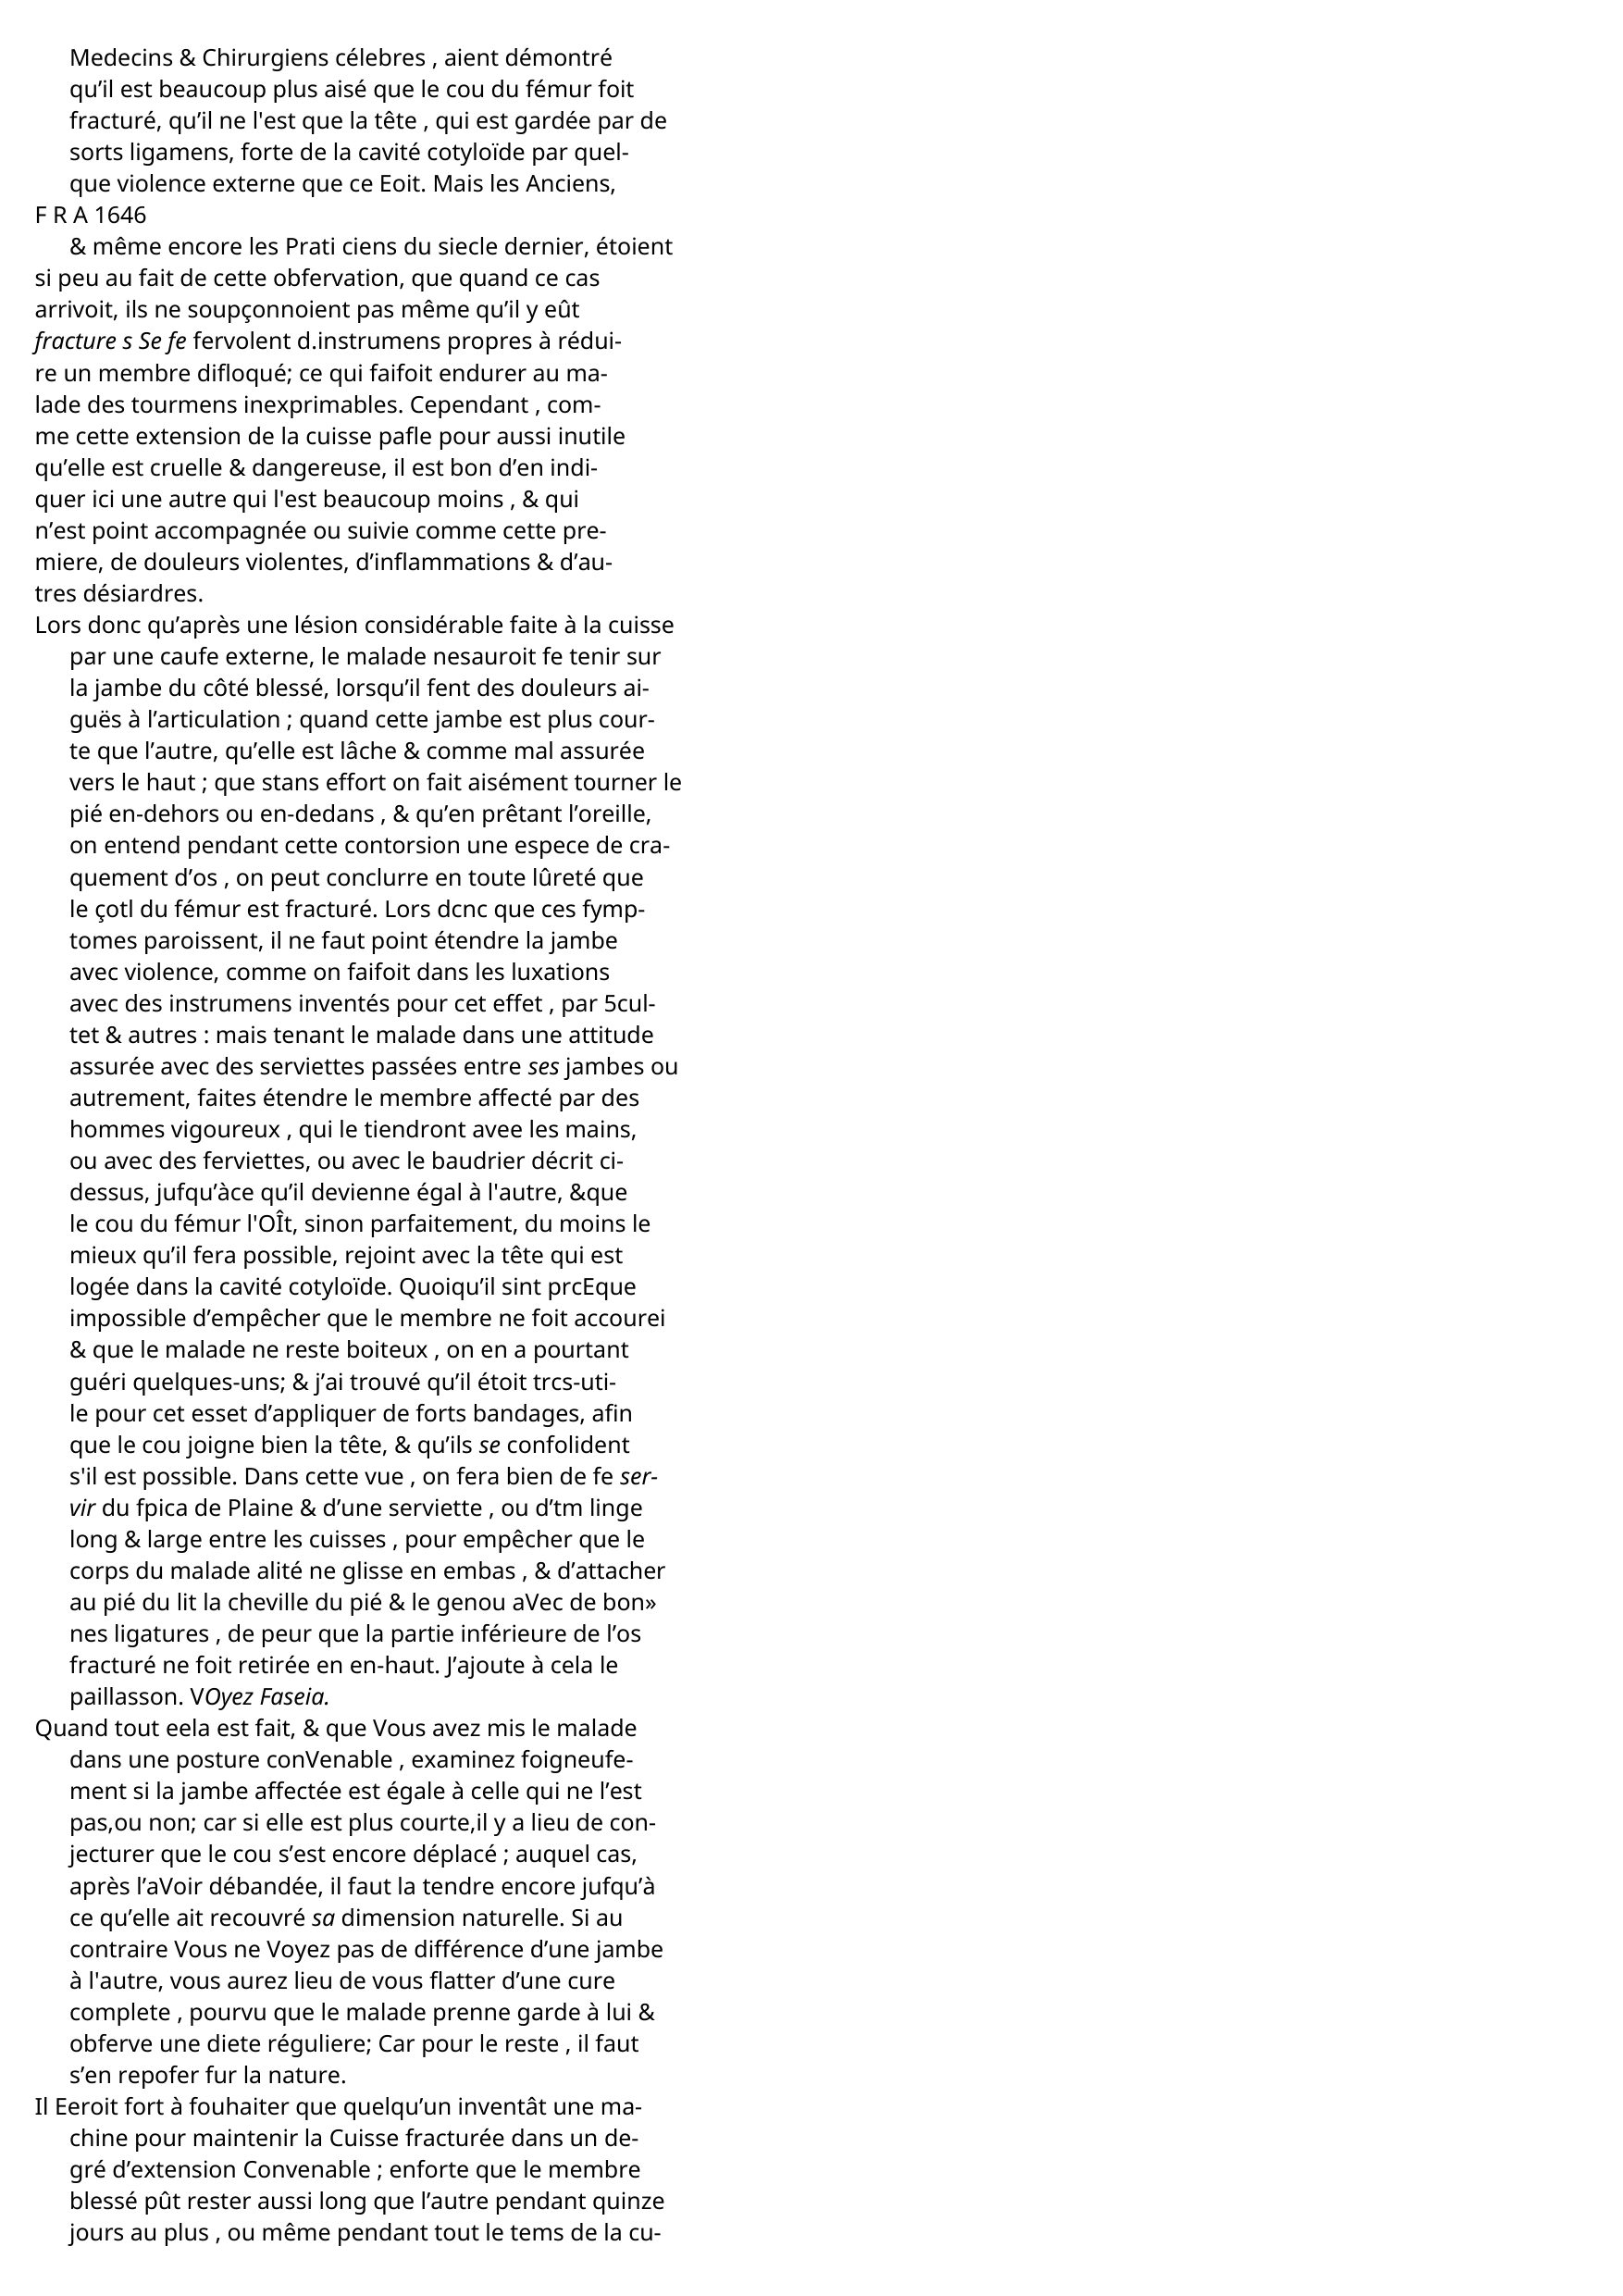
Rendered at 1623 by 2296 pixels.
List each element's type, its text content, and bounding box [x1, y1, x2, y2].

text & même encore les Prati ciens du siecle dernier, étoient si peu au fait de cette obfervation, que quand ce cas arrivoit, ils ne soupçonnoient pas même qu’il y eût fracture s Se fe fervolent d.instrumens propres à rédui- re un membre difloqué; ce qui faifoit endurer au ma- lade des tourmens inexprimables. Cependant , com- me cette extension de la cuisse pafle pour aussi inutile qu’elle est cruelle & dangereuse, il est bon d’en indi- quer ici une autre qui l'est beaucoup moins , & qui n’est point accompagnée ou suivie comme cette pre- miere, de douleurs violentes, d’inflammations & d’au- tres désiardres. [34, 230, 1588, 609]
text Quand tout eela est fait, & que Vous avez mis le malade dans une posture conVenable , examinez foigneufe- ment si la jambe affectée est égale à celle qui ne l’est pas,ou non; car si elle est plus courte,il y a lieu de con- jecturer que le cou s’est encore déplacé ; auquel cas, après l’aVoir débandée, il faut la tendre encore jufqu’à ce qu’elle ait recouvré sa dimension naturelle. Si au contraire Vous ne Voyez pas de différence d’une jambe à l'autre, vous aurez lieu de vous flatter d’une cure complete , pourvu que le malade prenne garde à lui & obferve une diete réguliere; Car pour le reste , il faut s’en repofer fur la nature. [34, 1712, 1588, 2091]
text Lors donc qu’après une lésion considérable faite à la cuisse par une caufe externe, le malade nesauroit fe tenir sur la jambe du côté blessé, lorsqu’il fent des douleurs ai- guës à l’articulation ; quand cette jambe est plus cour- te que l’autre, qu’elle est lâche & comme mal assurée vers le haut ; que stans effort on fait aisément tourner le pié en-dehors ou en-dedans , & qu’en prêtant l’oreille, on entend pendant cette contorsion une espece de cra- quement d’os , on peut conclurre en toute lûreté que le çotl du fémur est fracturé. Lors dcnc que ces fymp- tomes paroissent, il ne faut point étendre la jambe avec violence, comme on faifoit dans les luxations avec des instrumens inventés pour cet effet , par 5cul- tet & autres : mais tenant le malade dans une attitude assurée avec des serviettes passées entre ses jambes ou autrement, faites étendre le membre affecté par des hommes vigoureux , qui le tiendront avee les mains, ou avec des ferviettes, ou avec le baudrier décrit ci- dessus, jufqu’àce qu’il devienne égal à l'autre, &que le cou du fémur l'OÎt, sinon parfaitement, du moins le mieux qu’il fera possible, rejoint avec la tête qui est logée dans la cavité cotyloïde. Quoiqu’il sint prcEque impossible d’empêcher que le membre ne foit accourei & que le malade ne reste boiteux , on en a pourtant guéri quelques-uns; & j’ai trouvé qu’il étoit trcs-uti- le pour cet esset d’appliquer de forts bandages, afin que le cou joigne bien la tête, & qu’ils se confolident s'il est possible. Dans cette vue , on fera bien de fe ser- vir du fpica de Plaine & d’une serviette , ou d’tm linge long & large entre les cuisses , pour empêcher que le corps du malade alité ne glisse en embas , & d’attacher au pié du lit la cheville du pié & le genou aVec de bon» nes ligatures , de peur que la partie inférieure de l’os fracturé ne foit retirée en en-haut. J’ajoute à cela le paillasson. VOyez Faseia. [34, 609, 1588, 1712]
text F R A 1646 [34, 199, 1588, 230]
